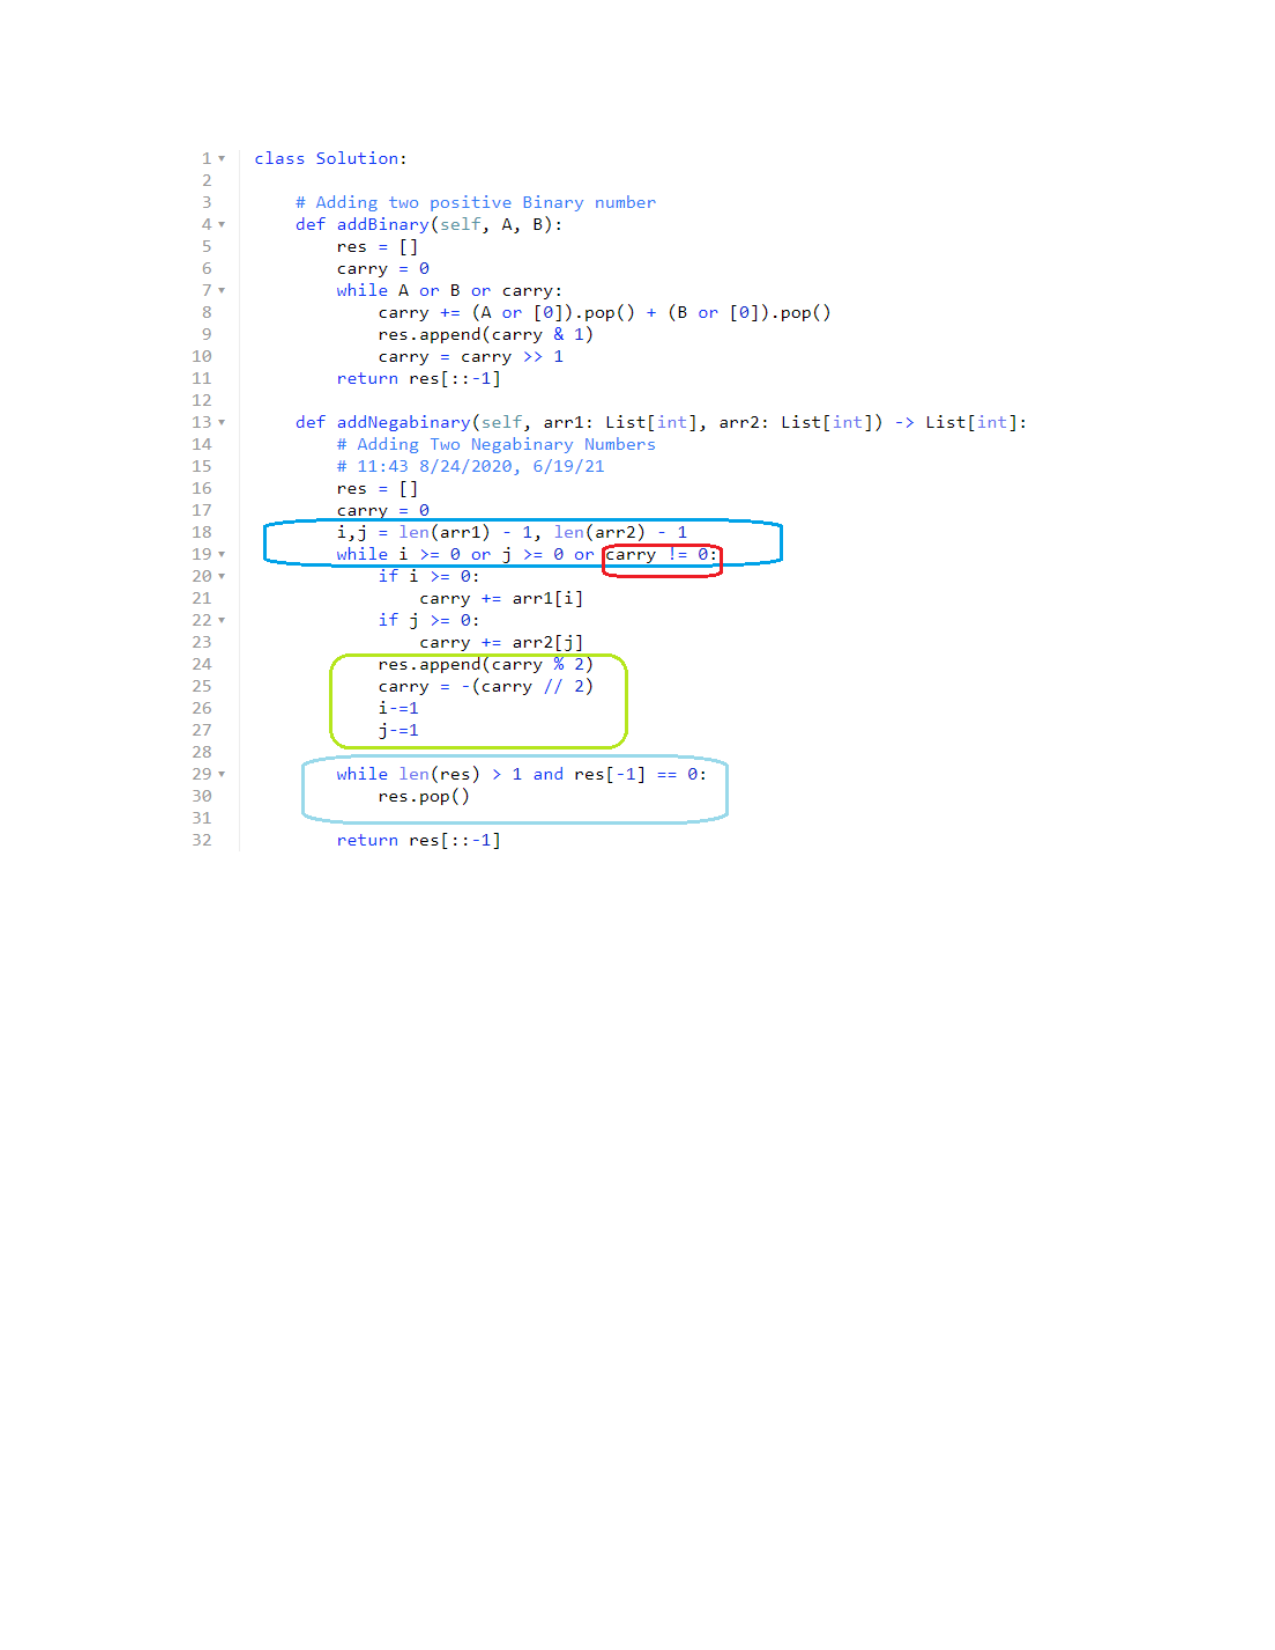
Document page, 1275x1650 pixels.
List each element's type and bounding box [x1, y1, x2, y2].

picture [187, 150, 1087, 863]
